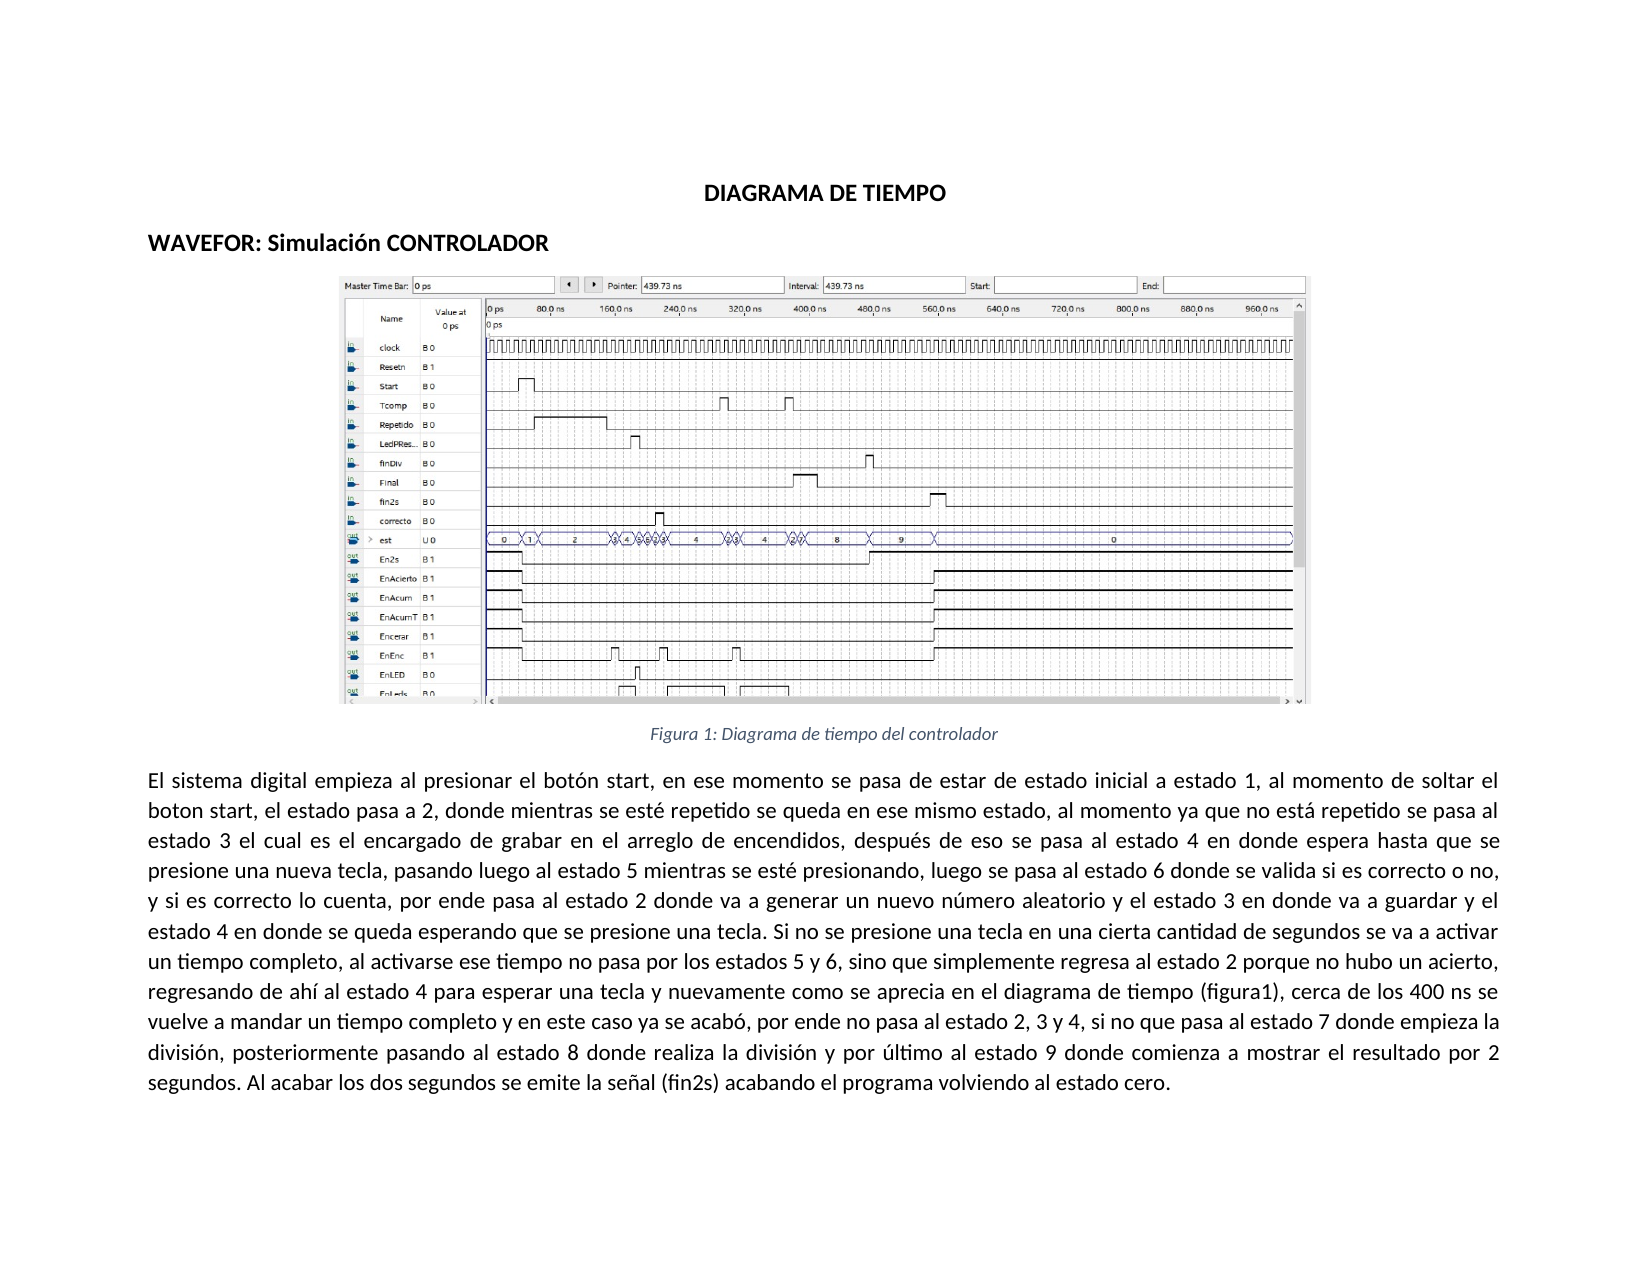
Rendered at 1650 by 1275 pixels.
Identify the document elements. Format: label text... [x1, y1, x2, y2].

text El sistema digital empieza al presionar el botón start, en ese momento se pasa de estar de estado inicial a estado 1, al momento de soltar el boton start, el estado pasa a 2, donde mientras se esté repetido se queda en ese mismo estado, al momento ya que no está repetido se pasa al estado 3 el cual es el encargado de grabar en el arreglo de encendidos, después de eso se pasa al estado 4 en donde espera hasta que se presione una nueva tecla, pasando luego al estado 5 mientras se esté presionando, luego se pasa al estado 6 donde se valida si es correcto o no, y si es correcto lo cuenta, por ende pasa al estado 2 donde va a generar un nuevo número aleatorio y el estado 3 en donde va a guardar y el estado 4 en donde se queda esperando que se presione una tecla. Si no se presione una tecla en una cierta cantidad de segundos se va a activar un tiempo completo, al activarse ese tiempo no pasa por los estados 5 y 6, sino que simplemente regresa al estado 2 porque no hubo un acierto, regresando de ahí al estado 4 para esperar una tecla y nuevamente como se aprecia en el diagrama de tiempo (figura1), cerca de los 400 ns se vuelve a mandar un tiempo completo y en este caso ya se acabó, por ende no pasa al estado 2, 3 y 4, si no que pasa al estado 7 donde empieza la división, posteriormente pasando al estado 8 donde realiza la división y por último al estado 9 donde comienza a mostrar el resultado por 2 segundos. Al acabar los dos segundos se emite la señal (fin2s) acabando el programa volviendo al estado cero. [148, 766, 1502, 1096]
text DIAGRAMA DE TIEMPO [148, 177, 1502, 208]
text WAVEFOR: Simulación CONTROLADOR [148, 227, 1502, 257]
picture [338, 276, 1312, 704]
